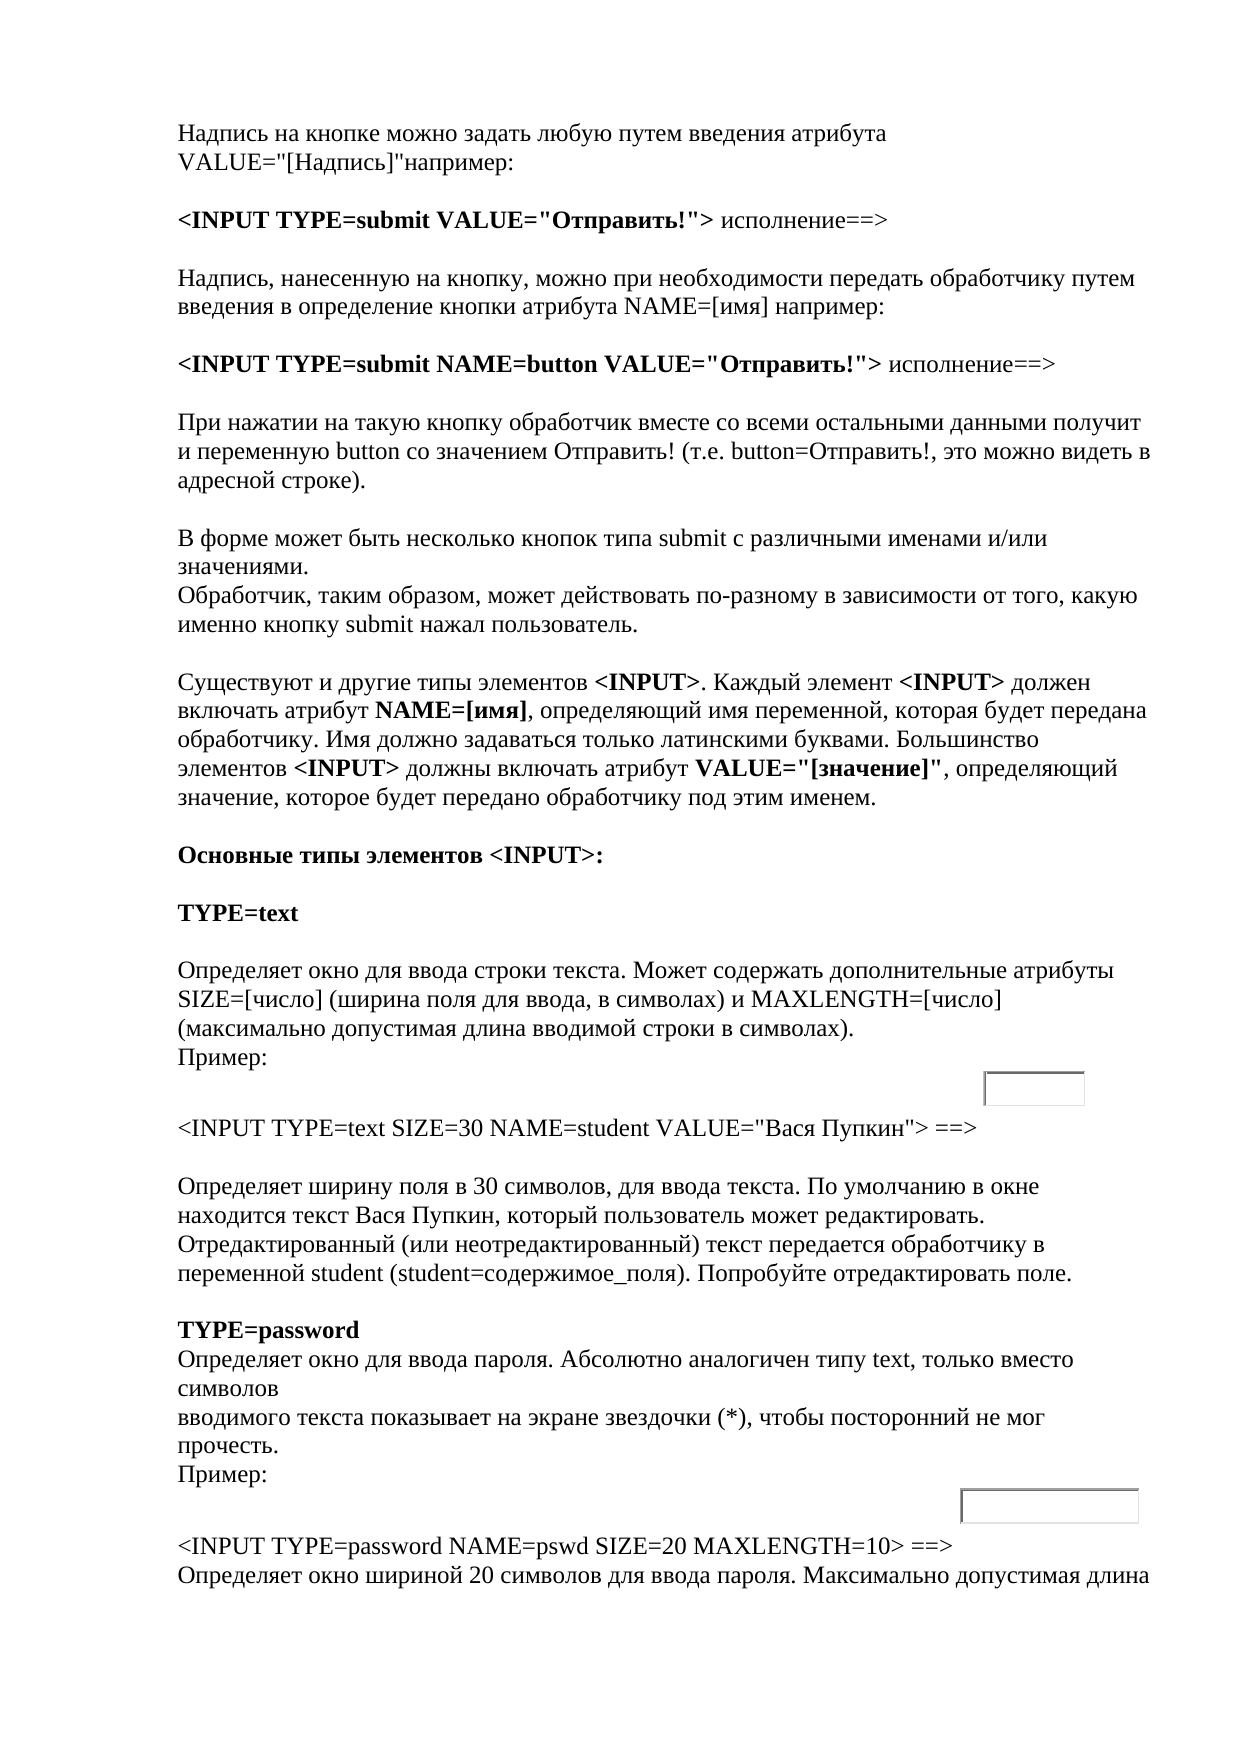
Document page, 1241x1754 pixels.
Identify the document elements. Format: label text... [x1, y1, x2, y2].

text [177, 1316, 1152, 1588]
text TYPE=text [177, 898, 1152, 926]
text Определяет ширину поля в 30 символов, для ввода текста. По умолчанию в окне находится текст Вася Пупкин, который пользователь может редактировать. Отредактированный (или неотредактированный) текст передается обработчику в переменной student (student=содержимое_поля). Попробуйте отредактировать поле. [177, 1171, 1152, 1286]
text <INPUT TYPE=submit NAME=button VALUE="Отправить!"> исполнение==> [177, 349, 1152, 378]
text Надпись на кнопке можно задать любую путем введения атрибута VALUE="[Надпись]"например: [177, 118, 1152, 176]
text Определяет окно для ввода строки текста. Может содержать дополнительные атрибуты SIZE=[число] (ширина поля для ввода, в символах) и MAXLENGTH=[число] (максимально допустимая длина вводимой строки в символах). Пример: <INPUT TYPE=text SIZE=30 NAME=student VALUE="Вася Пупкин"> ==> [177, 956, 1152, 1142]
text <INPUT TYPE=submit VALUE="Отправить!"> исполнение==> [177, 205, 1152, 233]
text Надпись, нанесенную на кнопку, можно при необходимости передать обработчику путем введения в определение кнопки атрибута NAME=[имя] например: [177, 263, 1152, 320]
text Существуют и другие типы элементов <INPUT>. Каждый элемент <INPUT> должен включать атрибут NAME=[имя], определяющий имя переменной, которая будет передана обработчику. Имя должно задаваться только латинскими буквами. Большинство элементов <INPUT> должны включать атрибут VALUE="[значение]", определяющий значение, которое будет передано обработчику под этим именем. [177, 667, 1152, 811]
text При нажатии на такую кнопку обработчик вместе со всеми остальными данными получит и переменную button со значением Отправить! (т.е. button=Отправить!, это можно видеть в адресной строке). [177, 407, 1152, 493]
text В форме может быть несколько кнопок типа submit с различными именами и/или значениями. Обработчик, таким образом, может действовать по-разному в зависимости от того, какую именно кнопку submit нажал пользователь. [177, 523, 1152, 638]
text Основные типы элементов <INPUT>: [177, 840, 1152, 868]
